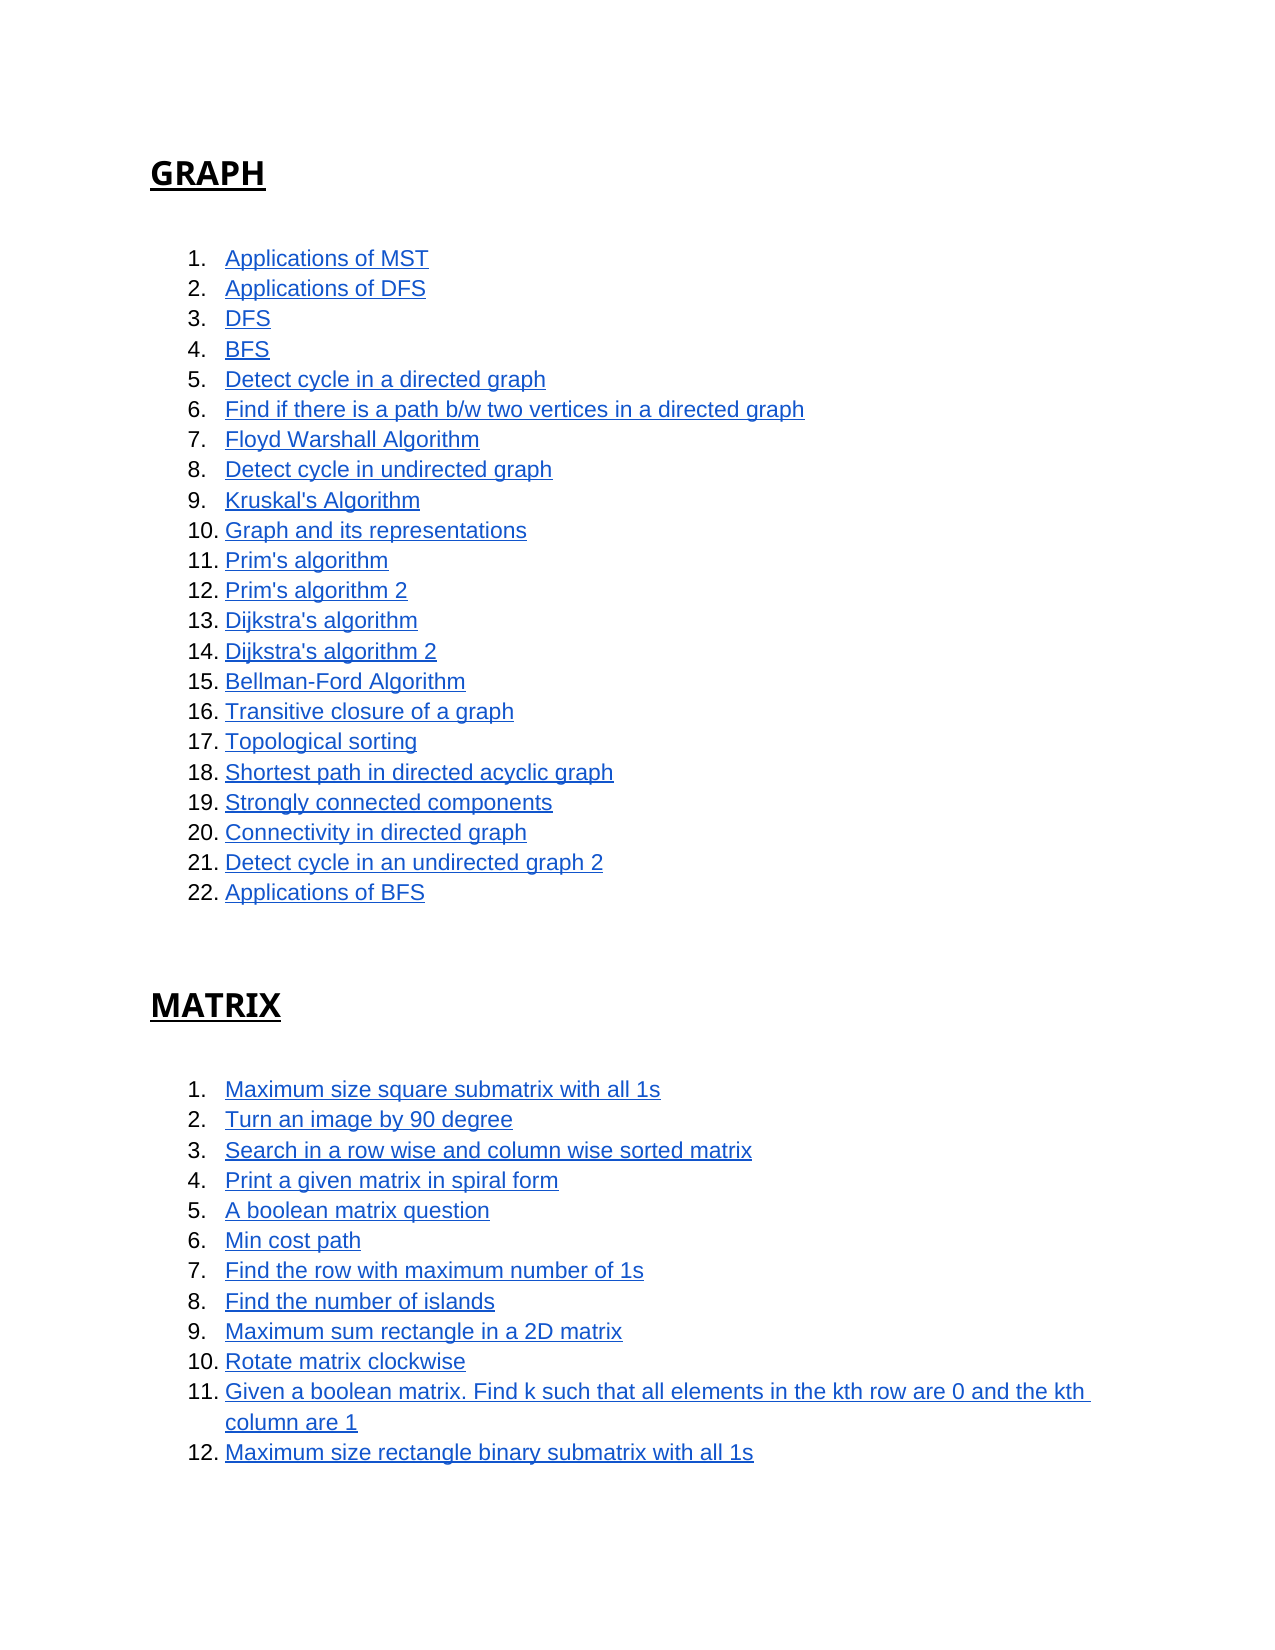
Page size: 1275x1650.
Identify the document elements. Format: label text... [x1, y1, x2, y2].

list Find the row with maximum number of 1s [187, 1257, 1125, 1284]
list Prim's algorithm [187, 547, 1125, 573]
list Prim's algorithm 2 [187, 577, 1125, 603]
list Rotate matrix clockwise [187, 1348, 1125, 1374]
subtitle MATRIX [150, 981, 1125, 1027]
list Find if there is a path b/w two vertices in a directed graph [187, 396, 1125, 422]
list Detect cycle in an undirected graph 2 [187, 849, 1125, 875]
list Maximum size rectangle binary submatrix with all 1s [187, 1439, 1125, 1465]
list Kruskal's Algorithm [187, 487, 1125, 513]
list Applications of MST [187, 245, 1125, 271]
list Dijkstra's algorithm 2 [187, 638, 1125, 664]
list Min cost path [187, 1227, 1125, 1254]
list Turn an image by 90 degree [187, 1106, 1125, 1133]
list Applications of BFS [187, 879, 1125, 906]
list Bellman-Ford Algorithm [187, 668, 1125, 694]
list Detect cycle in a directed graph [187, 366, 1125, 392]
list A boolean matrix question [187, 1197, 1125, 1223]
list Maximum sum rectangle in a 2D matrix [187, 1318, 1125, 1344]
list Dijkstra's algorithm [187, 607, 1125, 634]
list Graph and its representations [187, 517, 1125, 543]
list Connectivity in directed graph [187, 819, 1125, 845]
list Find the number of islands [187, 1288, 1125, 1314]
subtitle GRAPH [150, 150, 1125, 195]
list Shortest path in directed acyclic graph [187, 758, 1125, 785]
list Applications of DFS [187, 275, 1125, 301]
list Transitive closure of a graph [187, 698, 1125, 724]
list Floyd Warshall Algorithm [187, 426, 1125, 452]
list BFS [187, 336, 1125, 362]
list Search in a row wise and column wise sorted matrix [187, 1137, 1125, 1163]
list DFS [187, 305, 1125, 332]
list Given a boolean matrix. Find k such that all elements in the kth row are 0 and the kth column are 1 [187, 1378, 1125, 1435]
list Topological sorting [187, 728, 1125, 754]
list Detect cycle in undirected graph [187, 456, 1125, 483]
list Print a given matrix in spiral form [187, 1167, 1125, 1193]
list Maximum size square submatrix with all 1s [187, 1076, 1125, 1103]
list Strongly connected components [187, 789, 1125, 815]
